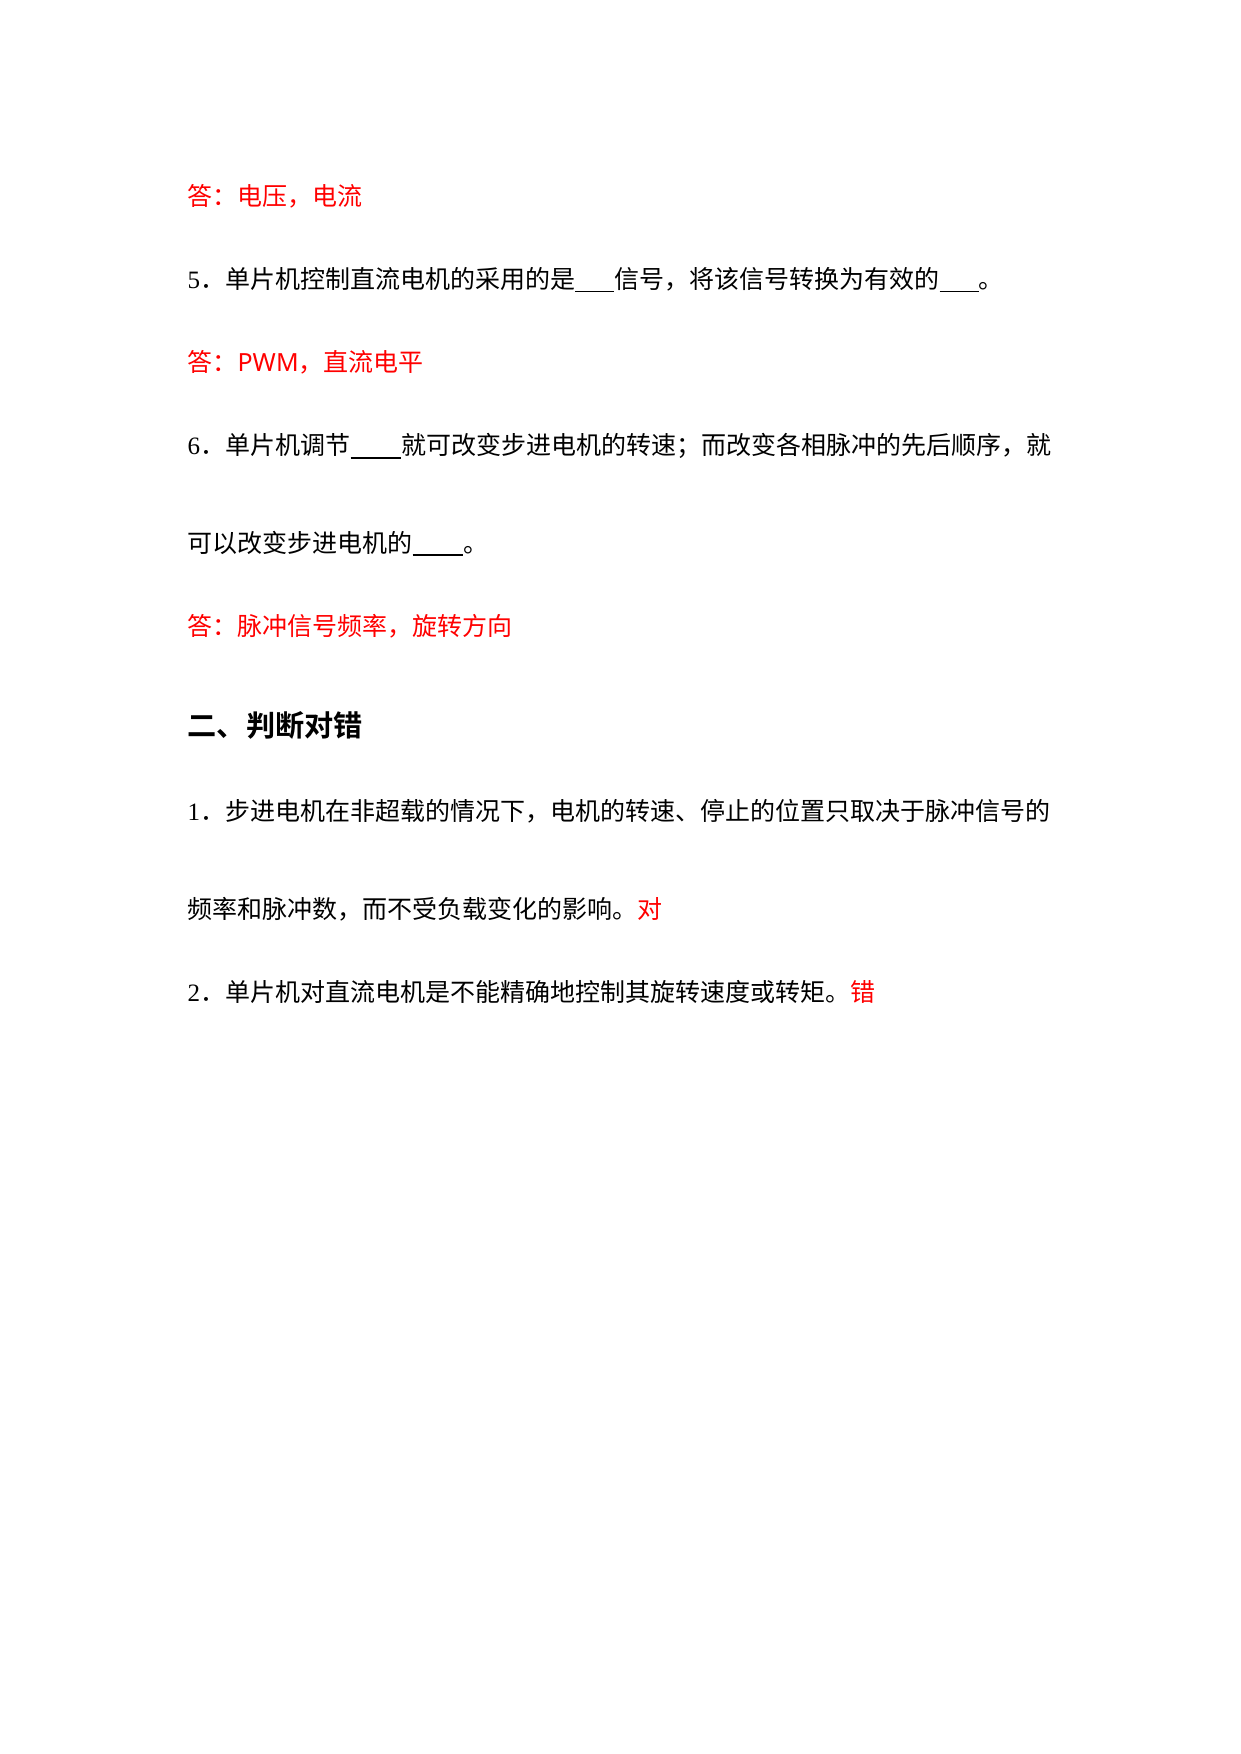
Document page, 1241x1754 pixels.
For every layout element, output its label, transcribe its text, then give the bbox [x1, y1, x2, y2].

text 5．单片机控制直流电机的采用的是 信号，将该信号转换为有效的 。 [187, 245, 1053, 310]
text 2．单片机对直流电机是不能精确地控制其旋转速度或转矩。错 [187, 958, 1053, 1023]
subtitle 二、判断对错 [187, 691, 1053, 756]
text 答：电压，电流 [187, 162, 1053, 227]
text 答：PWM，直流电平 [187, 328, 1053, 393]
text 6．单片机调节 就可改变步进电机的转速；而改变各相脉冲的先后顺序，就可以改变步进电机的 。 [187, 411, 1053, 574]
text 1．步进电机在非超载的情况下，电机的转速、停止的位置只取决于脉冲信号的频率和脉冲数，而不受负载变化的影响。对 [187, 777, 1053, 940]
text 答：脉冲信号频率，旋转方向 [187, 592, 1053, 657]
